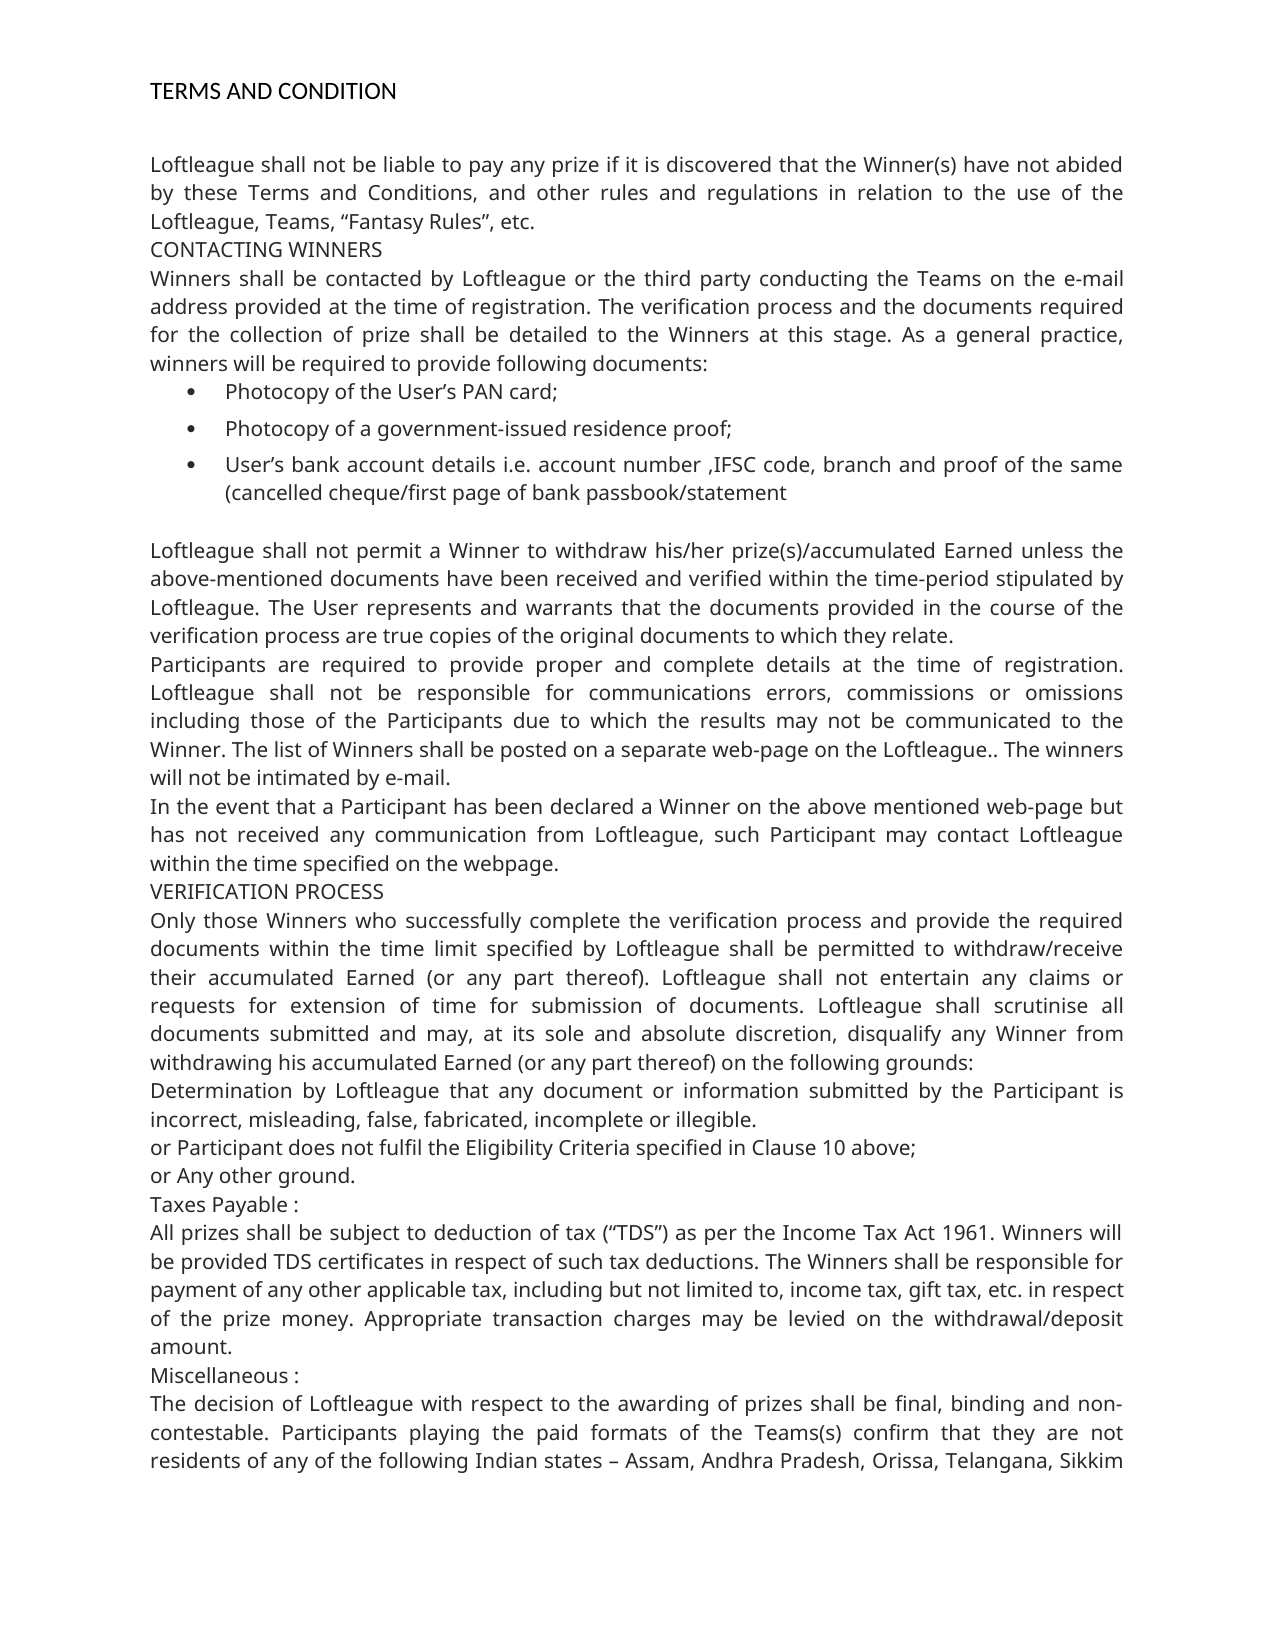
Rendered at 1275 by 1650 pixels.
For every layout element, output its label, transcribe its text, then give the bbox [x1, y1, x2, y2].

text Loftleague shall not be liable to pay any prize if it is discovered that the Winner(s) have not abided by these Terms and Conditions, and other rules and regulations in relation to the use of the Loftleague, Teams, “Fantasy Rules”, etc. [150, 150, 1125, 235]
list Photocopy of a government-issued residence proof; [187, 414, 1125, 442]
text Taxes Payable : [150, 1190, 1125, 1218]
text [150, 1389, 1125, 1474]
list User’s bank account details i.e. account number ,IFSC code, branch and proof of the same (cancelled cheque/first page of bank passbook/statement [187, 450, 1125, 507]
text Only those Winners who successfully complete the verification process and provide the required documents within the time limit specified by Loftleague shall be permitted to withdraw/receive their accumulated Earned (or any part thereof). Loftleague shall not entertain any claims or requests for extension of time for submission of documents. Loftleague shall scrutinise all documents submitted and may, at its sole and absolute discretion, disqualify any Winner from withdrawing his accumulated Earned (or any part thereof) on the following grounds: [150, 906, 1125, 1076]
text or Any other ground. [150, 1162, 1125, 1190]
text CONTACTING WINNERS [150, 235, 1125, 264]
text Determination by Loftleague that any document or information submitted by the Participant is incorrect, misleading, false, fabricated, incomplete or illegible. [150, 1076, 1125, 1133]
text or Participant does not fulfil the Eligibility Criteria specified in Clause 10 above; [150, 1133, 1125, 1162]
text Loftleague shall not permit a Winner to withdraw his/her prize(s)/accumulated Earned unless the above-mentioned documents have been received and verified within the time-period stipulated by Loftleague. The User represents and warrants that the documents provided in the course of the verification process are true copies of the original documents to which they relate. [150, 536, 1125, 650]
text Participants are required to provide proper and complete details at the time of registration. Loftleague shall not be responsible for communications errors, commissions or omissions including those of the Participants due to which the results may not be communicated to the Winner. The list of Winners shall be posted on a separate web-page on the Loftleague.. The winners will not be intimated by e-mail. [150, 650, 1125, 792]
list Photocopy of the User’s PAN card; [187, 377, 1125, 406]
text Miscellaneous : [150, 1361, 1125, 1389]
text Winners shall be contacted by Loftleague or the third party conducting the Teams on the e-mail address provided at the time of registration. The verification process and the documents required for the collection of prize shall be detailed to the Winners at this stage. As a general practice, winners will be required to provide following documents: [150, 264, 1125, 377]
text VERIFICATION PROCESS [150, 877, 1125, 906]
text All prizes shall be subject to deduction of tax (“TDS”) as per the Income Tax Act 1961. Winners will be provided TDS certificates in respect of such tax deductions. The Winners shall be responsible for payment of any other applicable tax, including but not limited to, income tax, gift tax, etc. in respect of the prize money. Appropriate transaction charges may be levied on the withdrawal/deposit amount. [150, 1218, 1125, 1361]
text In the event that a Participant has been declared a Winner on the above mentioned web-page but has not received any communication from Loftleague, such Participant may contact Loftleague within the time specified on the webpage. [150, 792, 1125, 877]
